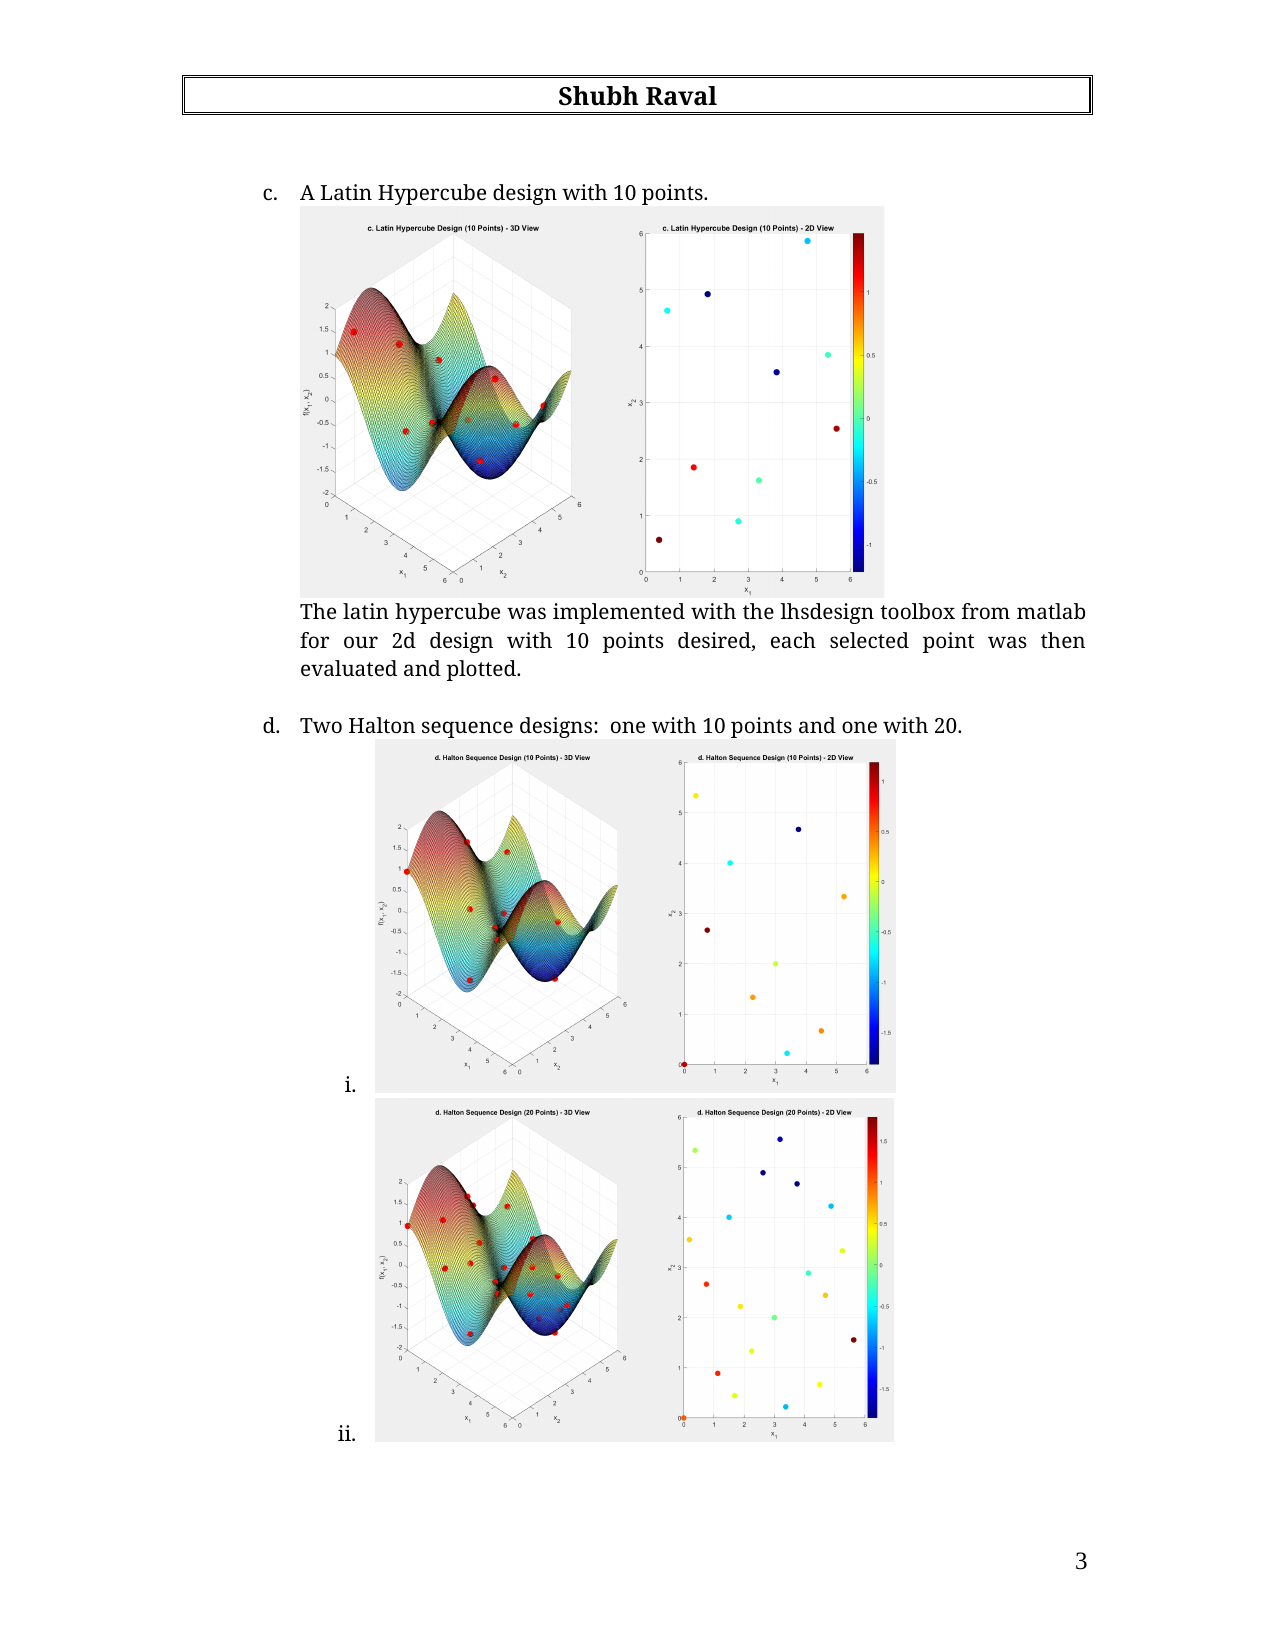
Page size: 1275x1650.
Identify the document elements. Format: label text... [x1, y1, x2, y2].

text The latin hypercube was implemented with the lhsdesign toolbox from matlab for our 2d design with 10 points desired, each selected point was then evaluated and plotted. [300, 597, 1087, 683]
picture [375, 1098, 895, 1442]
list A Latin Hypercube design with 10 points. [262, 178, 1087, 207]
list Two Halton sequence designs: one with 10 points and one with 20. [262, 711, 1087, 740]
picture [300, 206, 885, 598]
picture [375, 739, 896, 1093]
